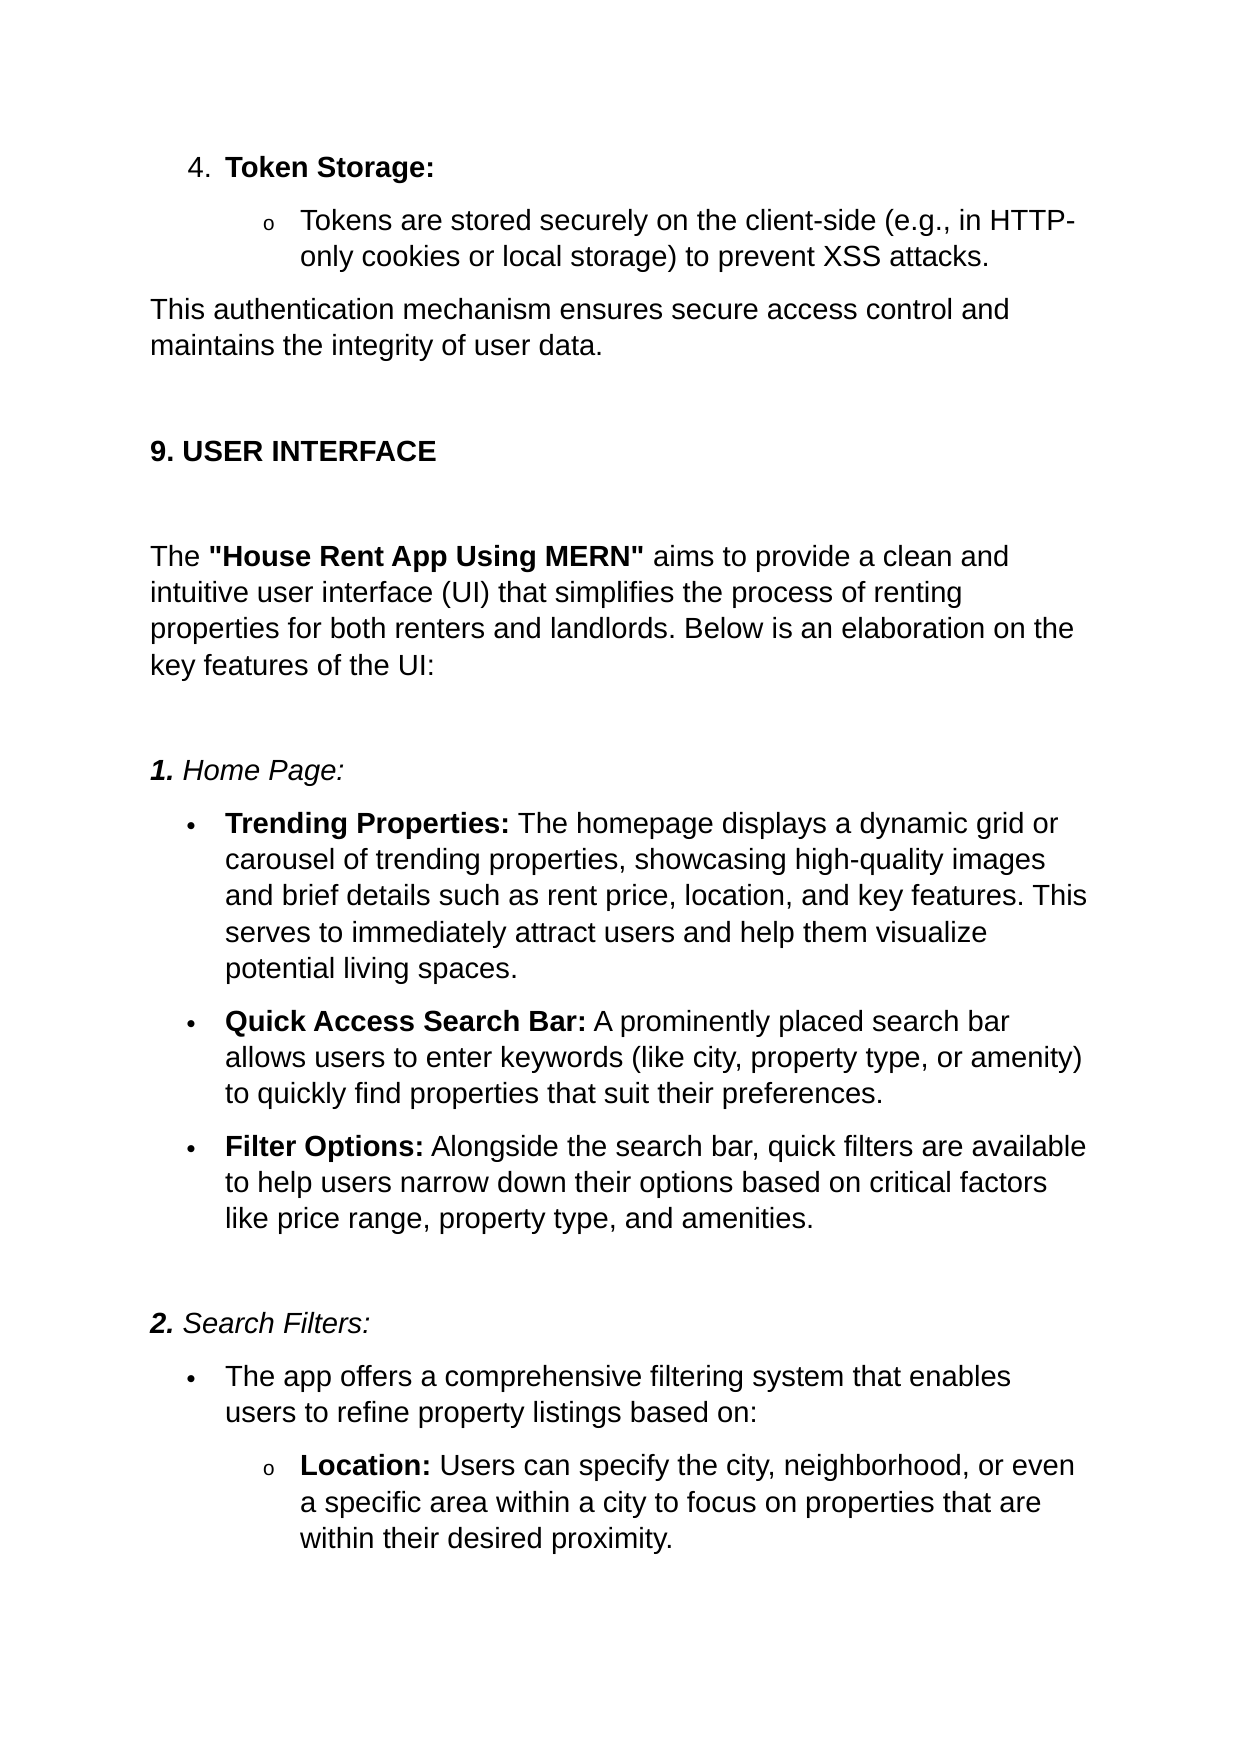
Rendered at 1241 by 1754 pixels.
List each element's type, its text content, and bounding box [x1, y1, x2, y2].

text The "House Rent App Using MERN" aims to provide a clean and intuitive user interface (UI) that simplifies the process of renting properties for both renters and landlords. Below is an elaboration on the key features of the UI: [150, 539, 1090, 681]
list Tokens are stored securely on the client-side (e.g., in HTTP-only cookies or local storage) to prevent XSS attacks. [262, 203, 1090, 273]
list Location: Users can specify the city, neighborhood, or even a specific area within a city to focus on properties that are within their desired proximity. [262, 1448, 1090, 1554]
list Trending Properties: The homepage displays a dynamic grid or carousel of trending properties, showcasing high-quality images and brief details such as rent price, location, and key features. This serves to immediately attract users and help them visualize potential living spaces. [187, 806, 1090, 984]
list The app offers a comprehensive filtering system that enables users to refine property listings based on: [187, 1359, 1090, 1429]
list Quick Access Search Bar: A prominently placed search bar allows users to enter keywords (like city, property type, or amenity) to quickly find properties that suit their preferences. [187, 1003, 1090, 1109]
text This authentication mechanism ensures secure access control and maintains the integrity of user data. [150, 292, 1090, 362]
text 9. USER INTERFACE [150, 434, 1090, 467]
text 2. Search Filters: [150, 1307, 1090, 1340]
text 1. Home Page: [150, 753, 1090, 787]
list Token Storage: [187, 150, 1090, 183]
list Filter Options: Alongside the search bar, quick filters are available to help users narrow down their options based on critical factors like price range, property type, and amenities. [187, 1129, 1090, 1234]
